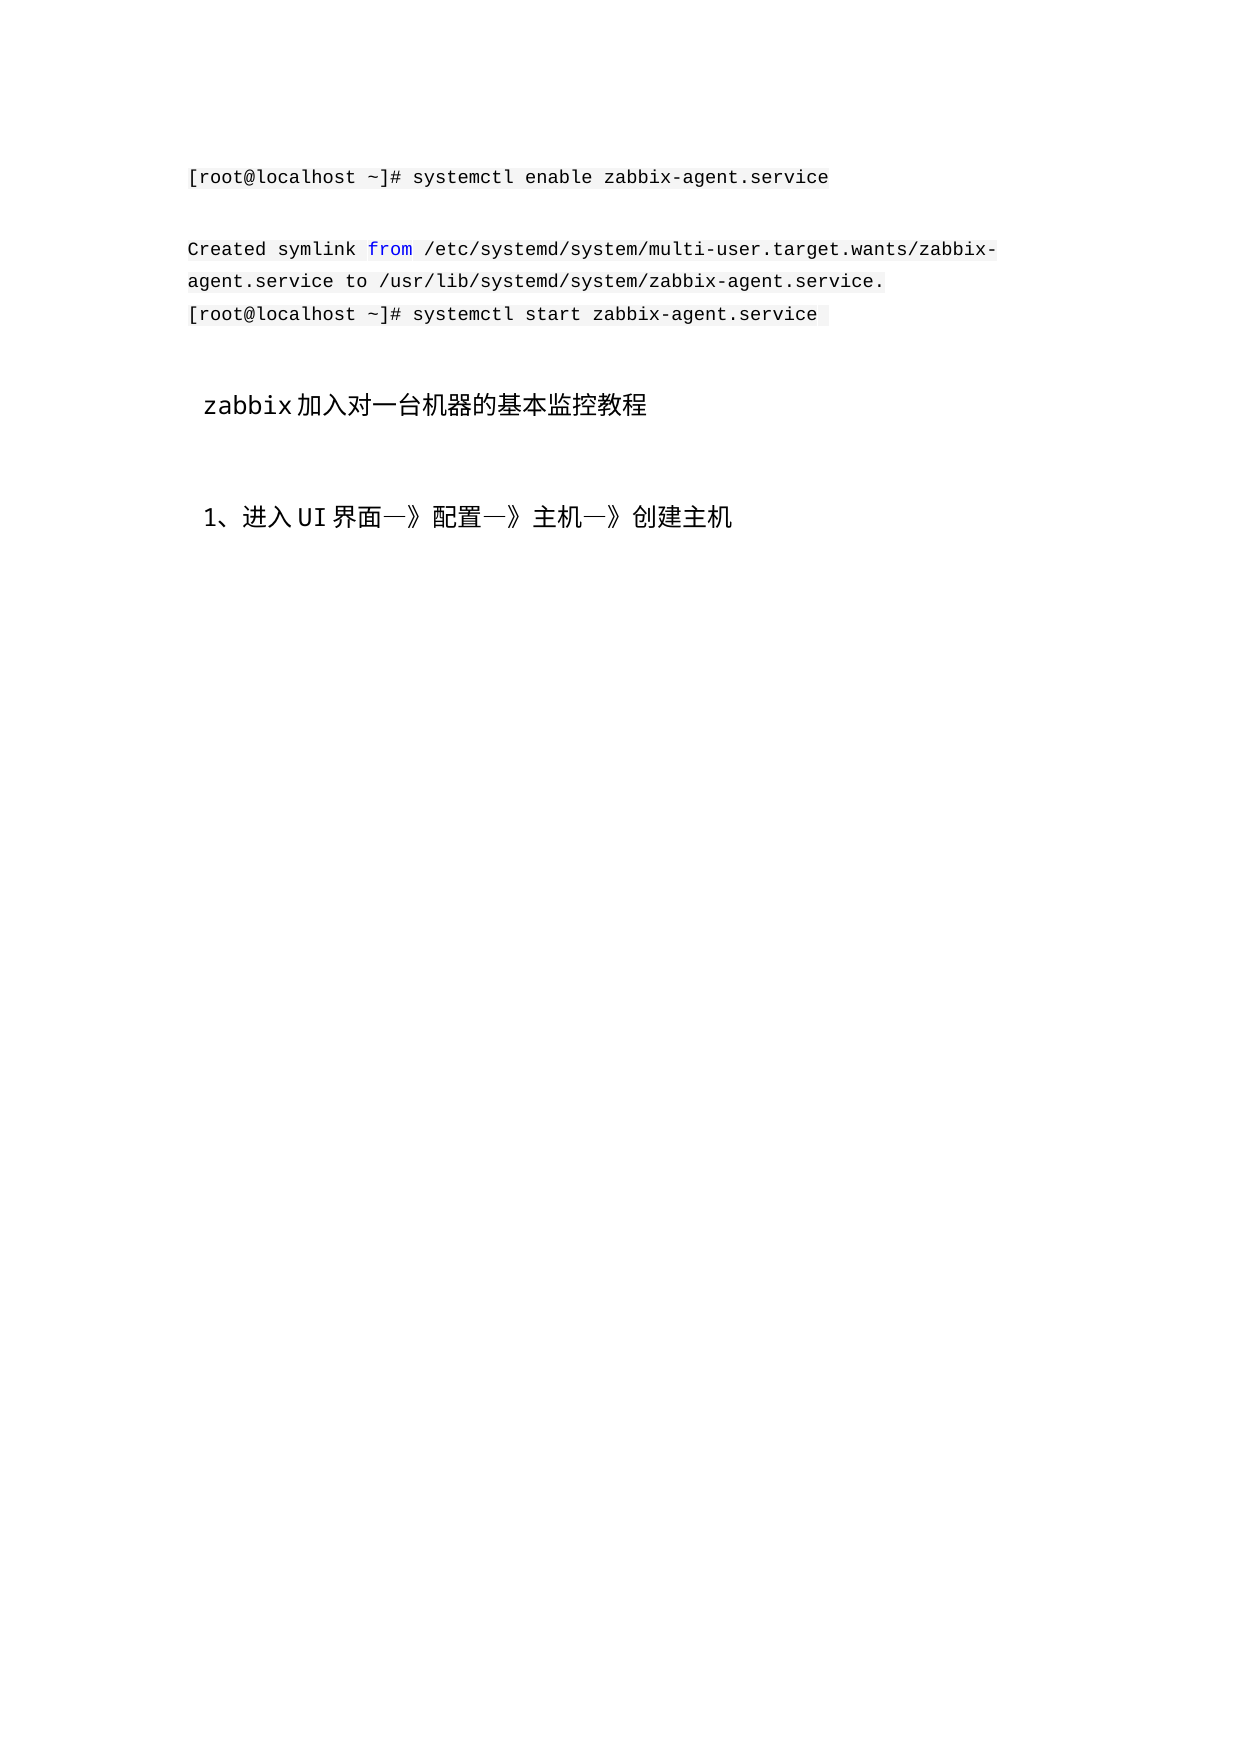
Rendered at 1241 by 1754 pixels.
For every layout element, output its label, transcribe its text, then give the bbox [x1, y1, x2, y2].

text 1、进入UI界面—》配置—》主机—》创建主机 [187, 483, 1053, 548]
text Created symlink from /etc/systemd/system/multi-user.target.wants/zabbix-agent.service to /usr/lib/systemd/system/zabbix-agent.service. [root@localhost ~]# systemctl start zabbix-agent.service [187, 234, 1053, 331]
text [root@localhost ~]# systemctl enable zabbix-agent.service [187, 162, 1053, 194]
text zabbix加入对一台机器的基本监控教程 [187, 371, 1053, 436]
